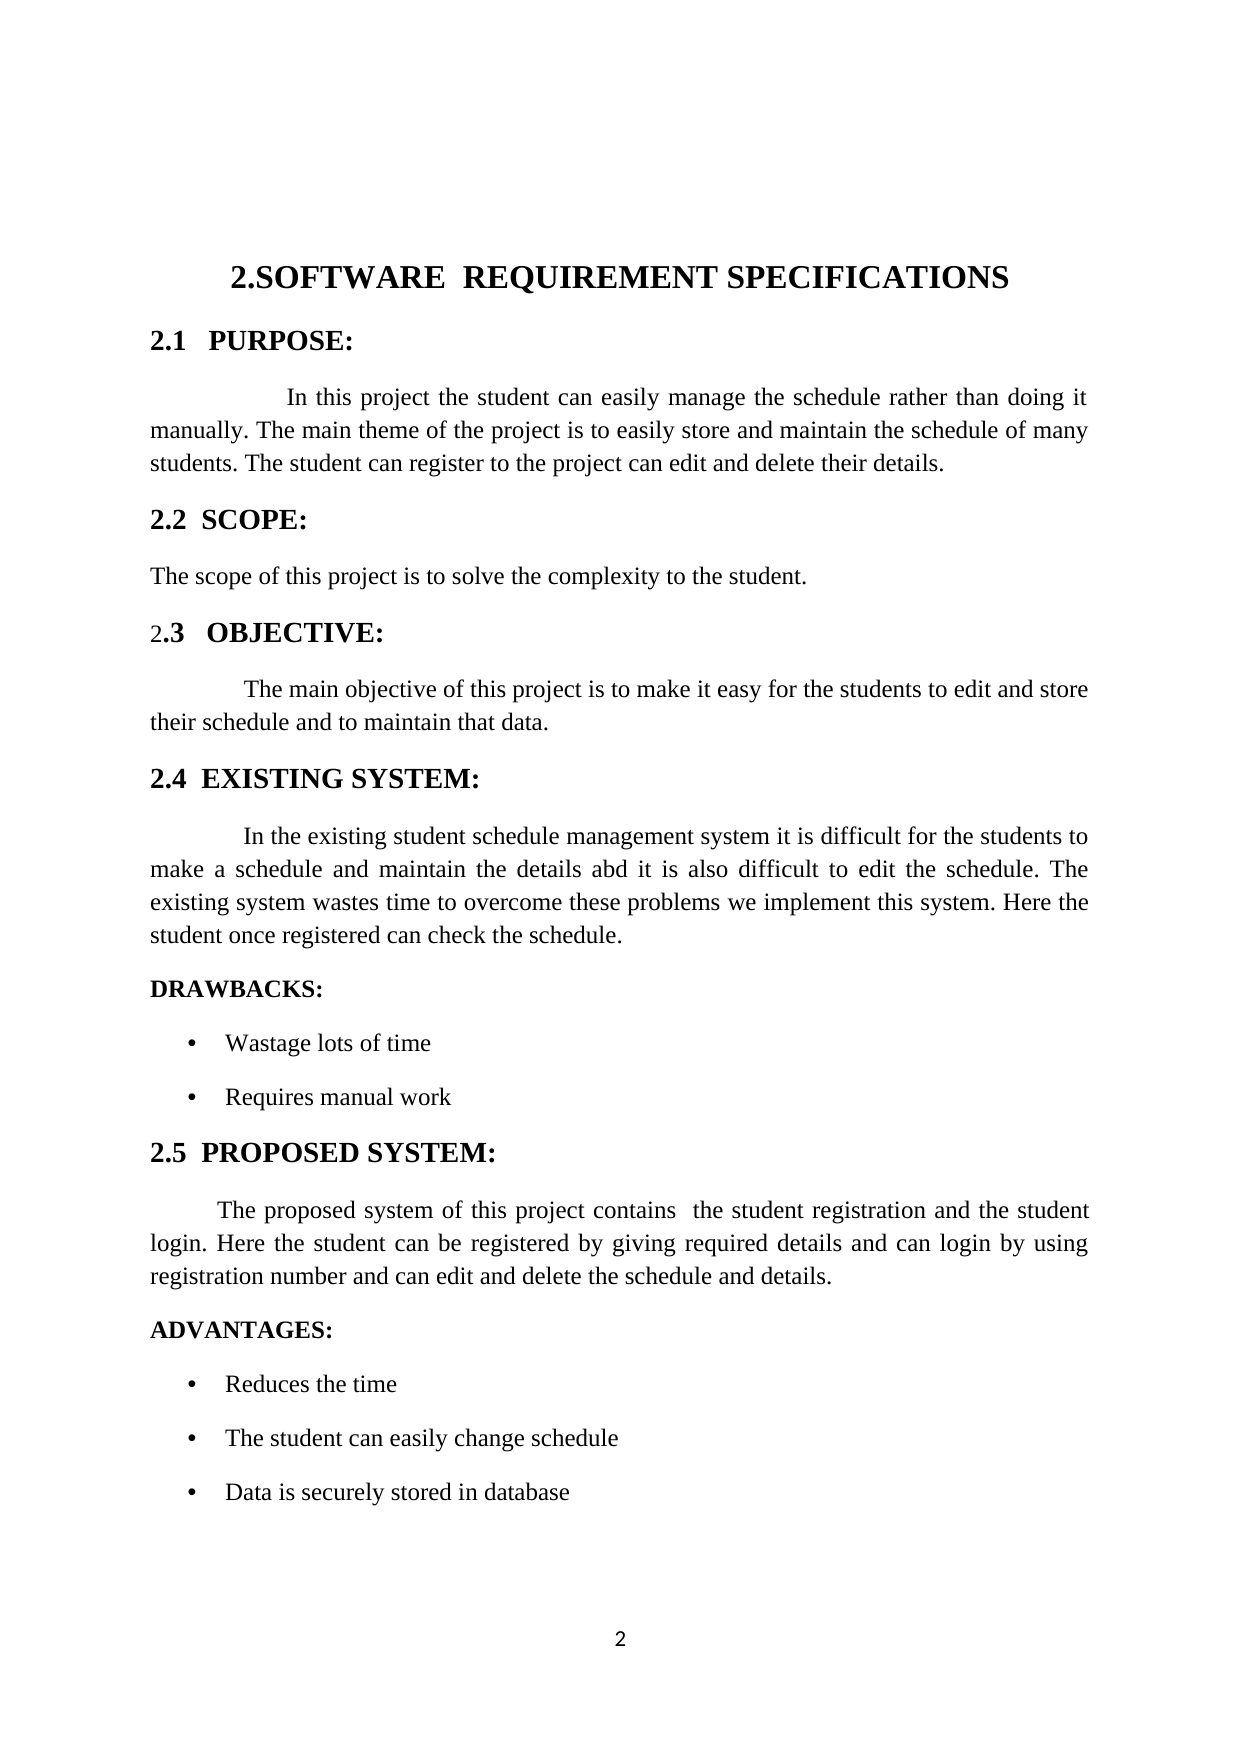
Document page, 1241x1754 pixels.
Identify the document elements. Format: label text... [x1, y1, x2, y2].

text In the existing student schedule management system it is difficult for the students to make a schedule and maintain the details abd it is also difficult to edit the schedule. The existing system wastes time to overcome these problems we implement this system. Here the student once registered can check the schedule. [150, 821, 1090, 948]
list Requires manual work [187, 1081, 1090, 1110]
text 2.5 PROPOSED SYSTEM: [150, 1135, 1090, 1169]
text 2.4 EXISTING SYSTEM: [150, 761, 1090, 795]
text 2.2 SCOPE: [150, 502, 1090, 535]
list Data is securely stored in database [187, 1476, 1090, 1505]
text The proposed system of this project contains the student registration and the student login. Here the student can be registered by giving required details and can login by using registration number and can edit and delete the schedule and details. [150, 1195, 1090, 1289]
text The scope of this project is to solve the complexity to the student. [150, 561, 1090, 590]
text The main objective of this project is to make it easy for the students to edit and store their schedule and to maintain that data. [150, 674, 1090, 736]
text 2.3 OBJECTIVE: [150, 615, 1090, 649]
text DRAWBACKS: [150, 974, 1090, 1002]
text 2.SOFTWARE REQUIREMENT SPECIFICATIONS [150, 258, 1090, 296]
text ADVANTAGES: [150, 1315, 1090, 1343]
text 2.1 PURPOSE: [150, 323, 1090, 356]
list The student can easily change schedule [187, 1422, 1090, 1451]
text In this project the student can easily manage the schedule rather than doing it manually. The main theme of the project is to easily store and maintain the schedule of many students. The student can register to the project can edit and delete their details. [150, 382, 1090, 477]
list Reduces the time [187, 1368, 1090, 1397]
list Wastage lots of time [187, 1027, 1090, 1056]
